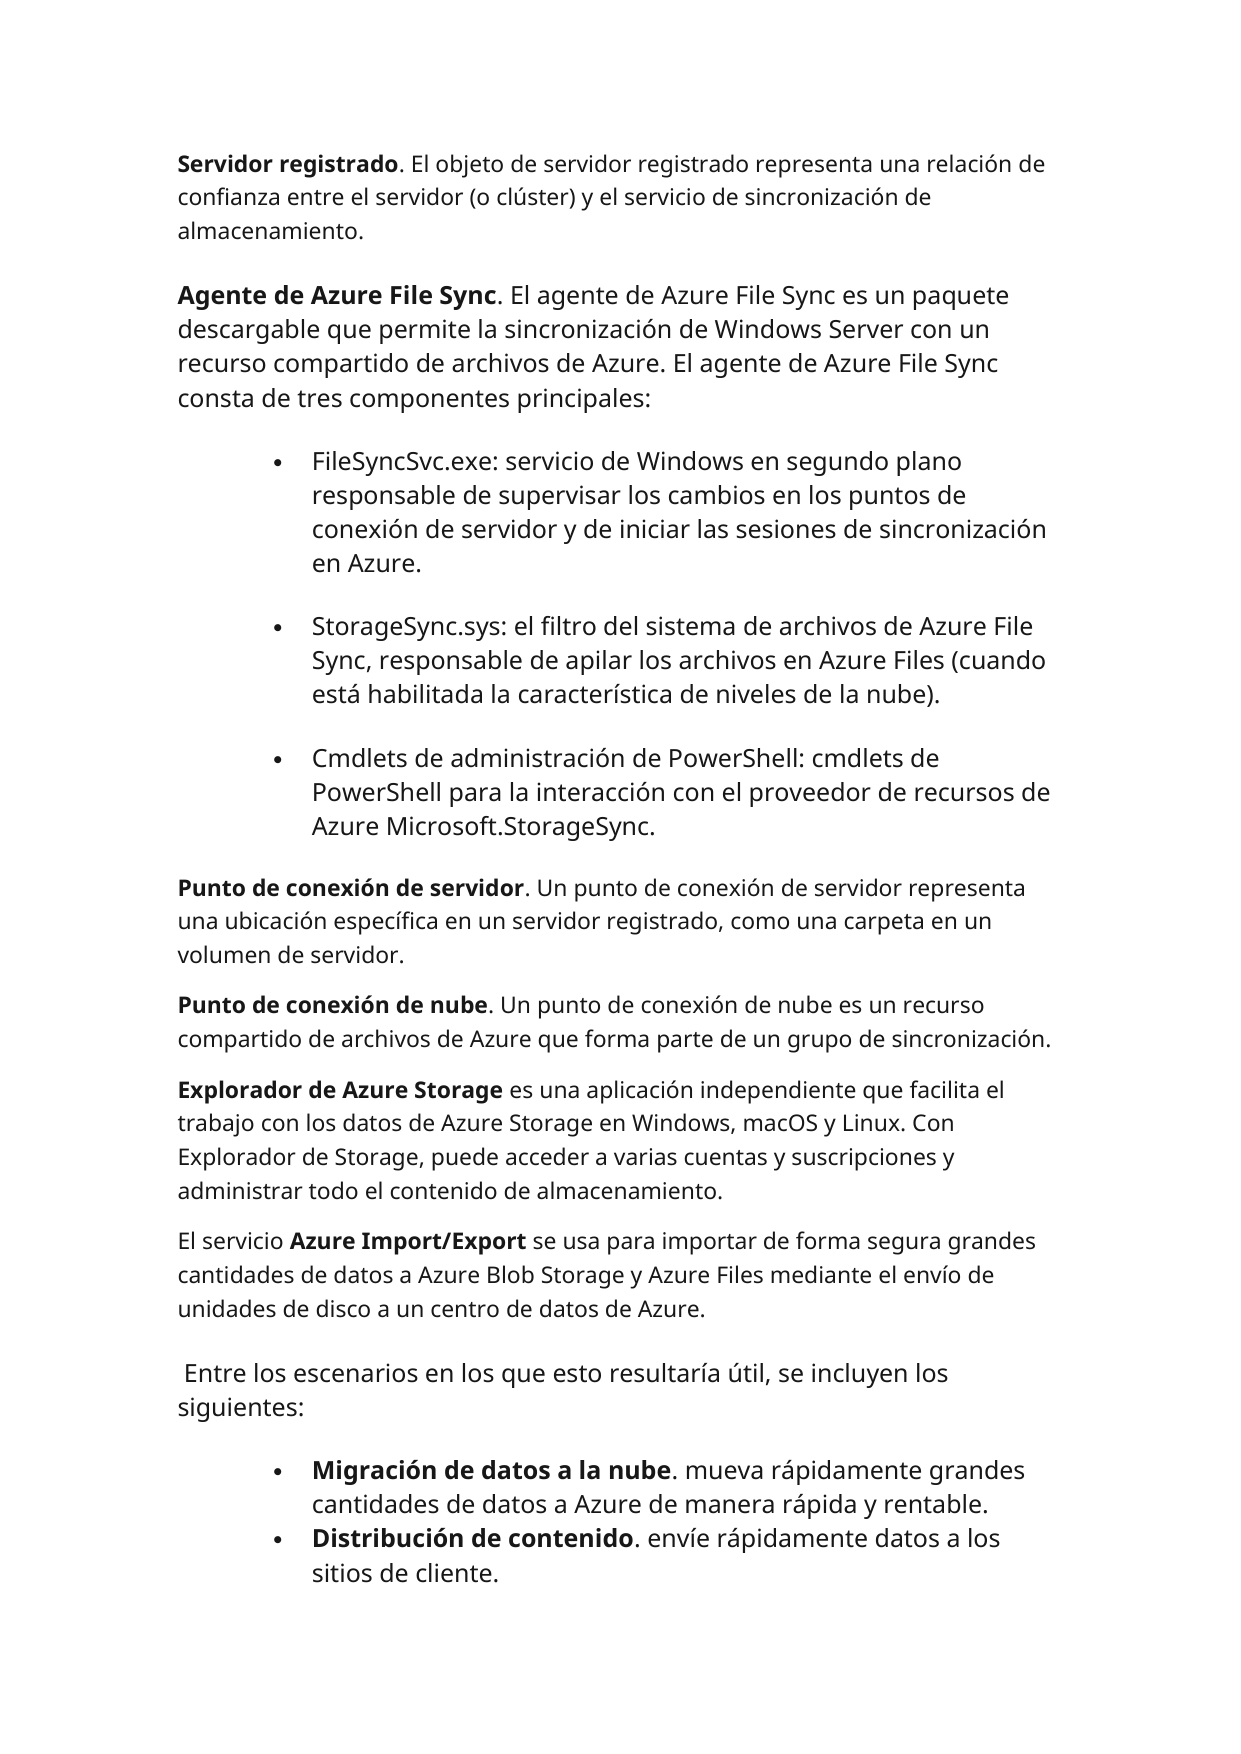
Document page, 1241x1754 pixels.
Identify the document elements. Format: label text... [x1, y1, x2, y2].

list StorageSync.sys: el filtro del sistema de archivos de Azure File Sync, responsable de apilar los archivos en Azure Files (cuando está habilitada la característica de niveles de la nube). [274, 609, 1063, 711]
text Servidor registrado. El objeto de servidor registrado representa una relación de confianza entre el servidor (o clúster) y el servicio de sincronización de almacenamiento. [177, 148, 1063, 246]
text Explorador de Azure Storage es una aplicación independiente que facilita el trabajo con los datos de Azure Storage en Windows, macOS y Linux. Con Explorador de Storage, puede acceder a varias cuentas y suscripciones y administrar todo el contenido de almacenamiento. [177, 1074, 1063, 1206]
list Distribución de contenido. envíe rápidamente datos a los sitios de cliente. [274, 1521, 1063, 1589]
text Punto de conexión de servidor. Un punto de conexión de servidor representa una ubicación específica en un servidor registrado, como una carpeta en un volumen de servidor. [177, 872, 1063, 970]
list FileSyncSvc.exe: servicio de Windows en segundo plano responsable de supervisar los cambios en los puntos de conexión de servidor y de iniciar las sesiones de sincronización en Azure. [274, 443, 1063, 580]
list Migración de datos a la nube. mueva rápidamente grandes cantidades de datos a Azure de manera rápida y rentable. [274, 1453, 1063, 1521]
text El servicio Azure Import/Export se usa para importar de forma segura grandes cantidades de datos a Azure Blob Storage y Azure Files mediante el envío de unidades de disco a un centro de datos de Azure. [177, 1225, 1063, 1324]
list Cmdlets de administración de PowerShell: cmdlets de PowerShell para la interacción con el proveedor de recursos de Azure Microsoft.StorageSync. [274, 740, 1063, 842]
text Entre los escenarios en los que esto resultaría útil, se incluyen los siguientes: [177, 1356, 1063, 1424]
text Punto de conexión de nube. Un punto de conexión de nube es un recurso compartido de archivos de Azure que forma parte de un grupo de sincronización. [177, 989, 1063, 1054]
text Agente de Azure File Sync. El agente de Azure File Sync es un paquete descargable que permite la sincronización de Windows Server con un recurso compartido de archivos de Azure. El agente de Azure File Sync consta de tres componentes principales: [177, 278, 1063, 414]
